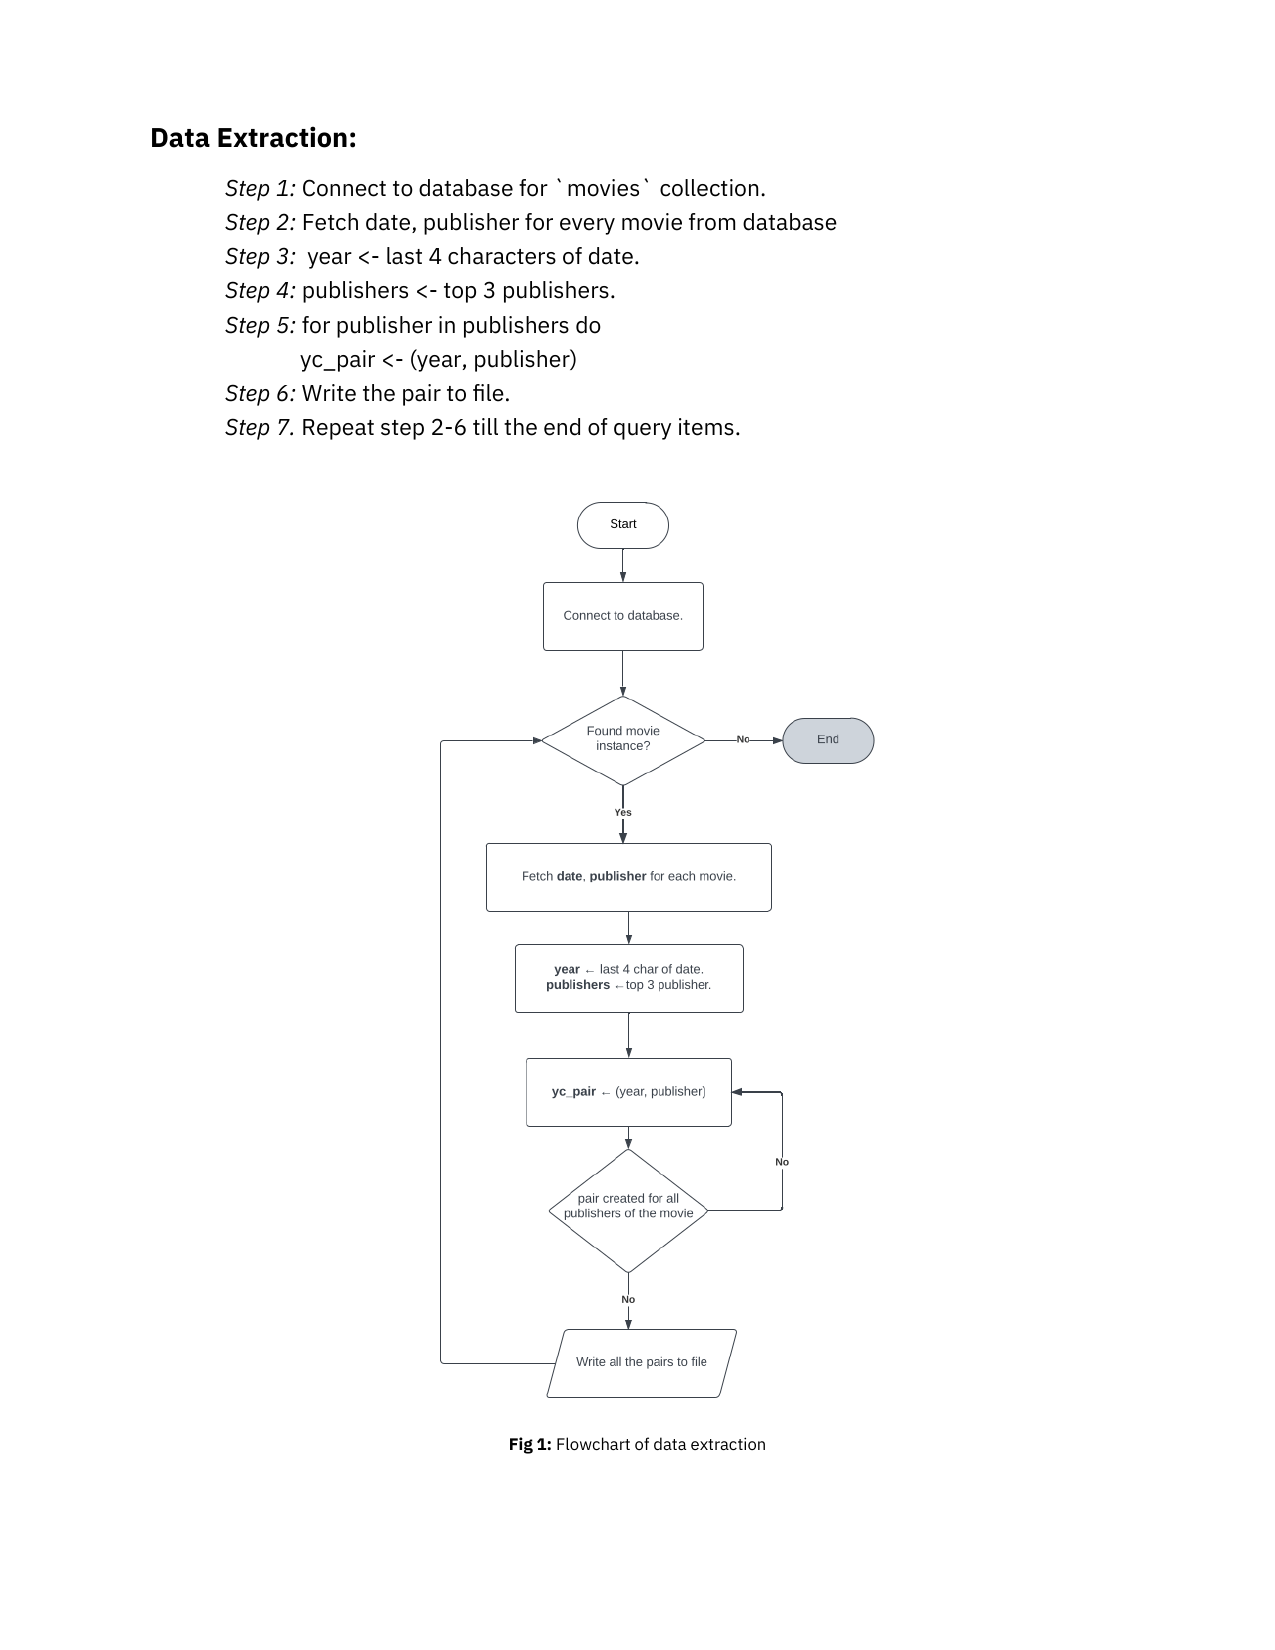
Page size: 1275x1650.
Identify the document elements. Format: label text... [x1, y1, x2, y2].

text Data Extraction: [150, 120, 1125, 155]
text Step 3: year <- last 4 characters of date. [225, 241, 1125, 271]
text Step 5: for publisher in publishers do [225, 309, 1125, 339]
text yc_pair <- (year, publisher) [225, 344, 1125, 373]
text Step 4: publishers <- top 3 publishers. [225, 275, 1125, 305]
picture [304, 480, 971, 1430]
text Fig 1: Flowchart of data extraction [150, 1433, 1125, 1455]
text Step 7. Repeat step 2-6 till the end of query items. [225, 412, 1125, 442]
text Step 6: Write the pair to file. [225, 378, 1125, 408]
text Step 2: Fetch date, publisher for every movie from database [225, 207, 1125, 237]
text Step 1: Connect to database for `movies` collection. [225, 173, 1125, 203]
